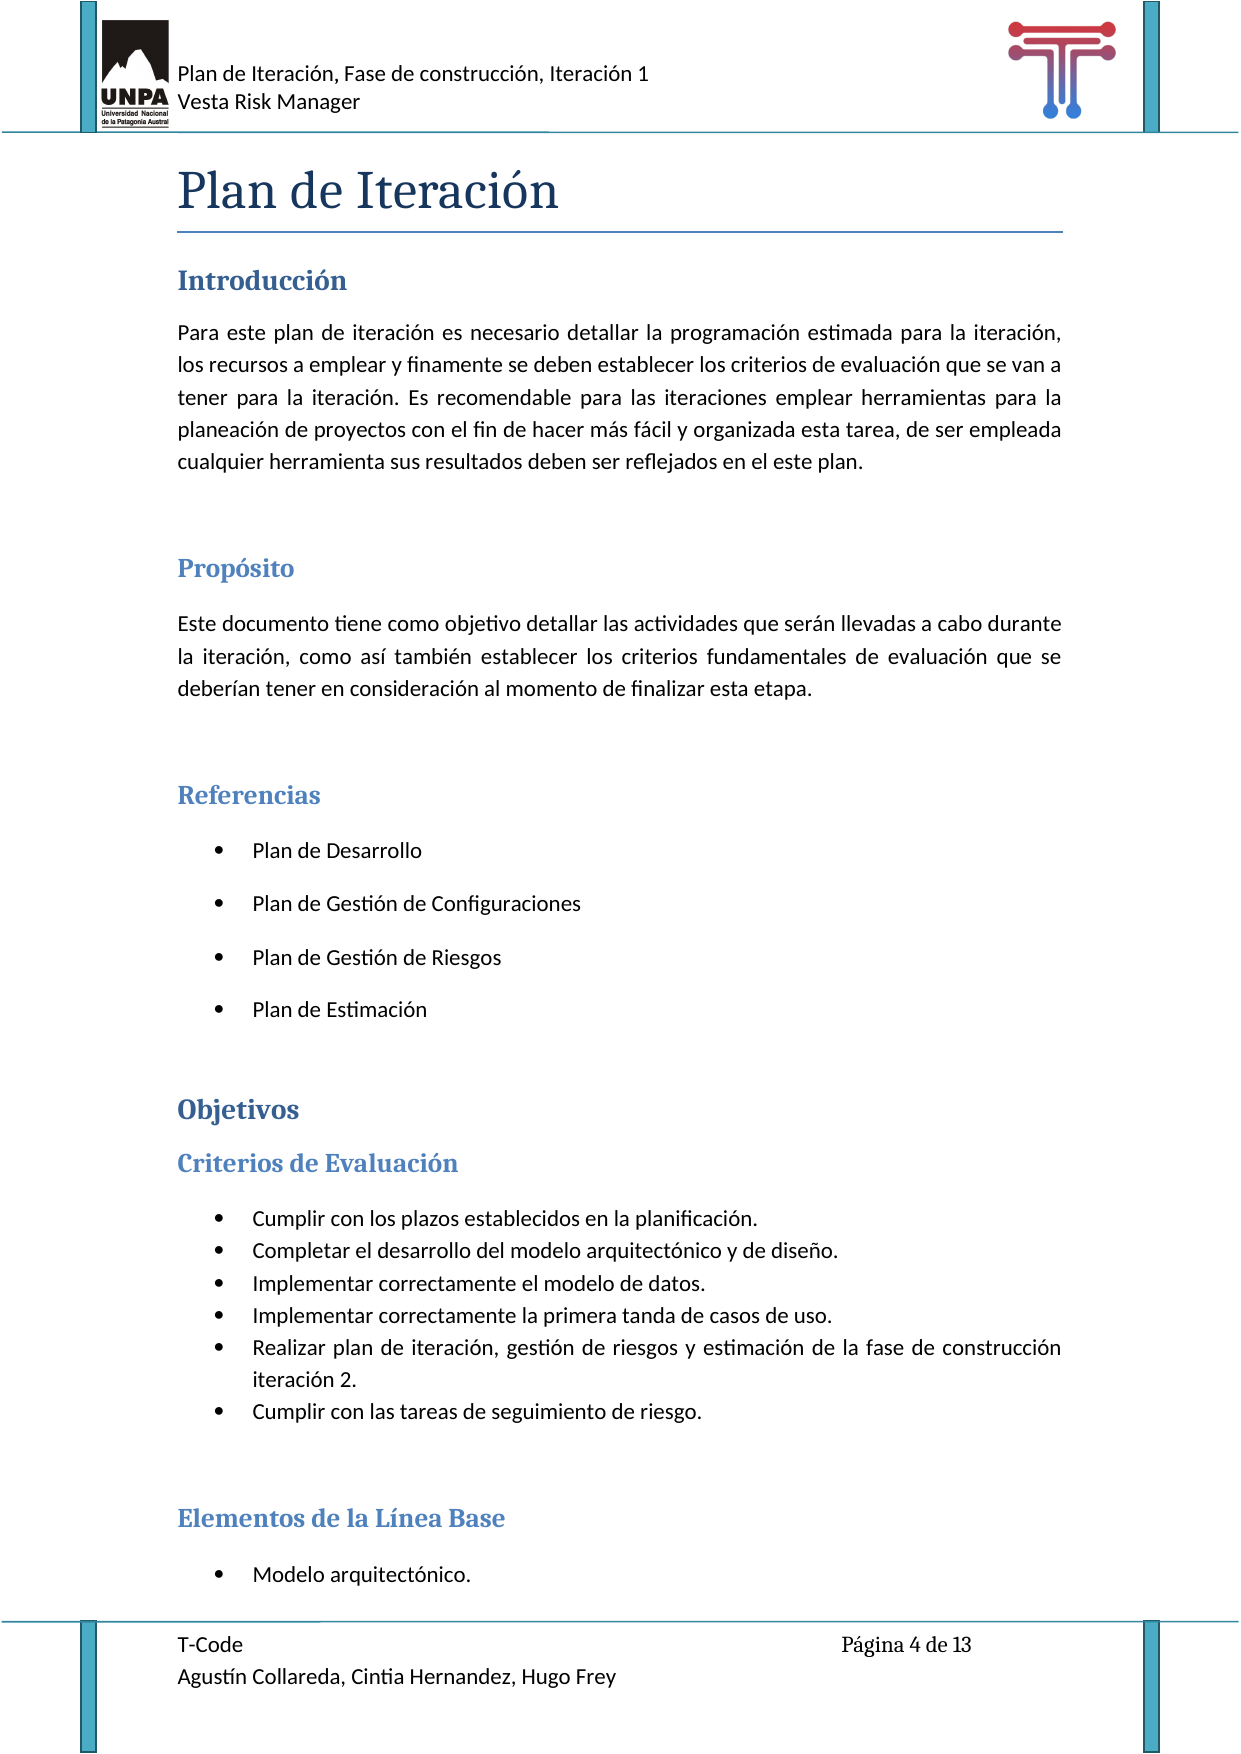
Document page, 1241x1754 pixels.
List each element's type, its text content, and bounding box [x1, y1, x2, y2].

list Plan de Desarrollo [215, 837, 1063, 864]
text Elementos de la Línea Base [177, 1503, 1063, 1534]
list Plan de Gestión de Riesgos [215, 943, 1063, 971]
text Propósito [177, 553, 1063, 584]
text Criterios de Evaluación [177, 1148, 1063, 1179]
list Cumplir con los plazos establecidos en la planificación. [215, 1204, 1063, 1232]
list Implementar correctamente el modelo de datos. [215, 1269, 1063, 1297]
list Plan de Gestión de Configuraciones [215, 889, 1063, 918]
picture [100, 18, 170, 129]
picture [1007, 18, 1117, 121]
text Este documento tiene como objetivo detallar las actividades que serán llevadas a cabo durante la iteración, como así también establecer los criterios fundamentales de evaluación que se deberían tener en consideración al momento de finalizar esta etapa. [177, 609, 1063, 702]
list Plan de Estimación [215, 996, 1063, 1024]
list Cumplir con las tareas de seguimiento de riesgo. [215, 1397, 1063, 1425]
list Completar el desarrollo del modelo arquitectónico y de diseño. [215, 1236, 1063, 1264]
text Introducción [177, 264, 1063, 297]
list Implementar correctamente la primera tanda de casos de uso. [215, 1301, 1063, 1329]
list Modelo arquitectónico. [215, 1560, 1063, 1588]
text Objetivos [177, 1093, 1063, 1127]
list Realizar plan de iteración, gestión de riesgos y estimación de la fase de construcción iteración 2. [215, 1333, 1063, 1393]
text Referencias [177, 780, 1063, 811]
text Para este plan de iteración es necesario detallar la programación estimada para la iteración, los recursos a emplear y finamente se deben establecer los criterios de evaluación que se van a tener para la iteración. Es recomendable para las iteraciones emplear herramientas para la planeación de proyectos con el fin de hacer más fácil y organizada esta tarea, de ser empleada cualquier herramienta sus resultados deben ser reflejados en el este plan. [177, 318, 1063, 475]
